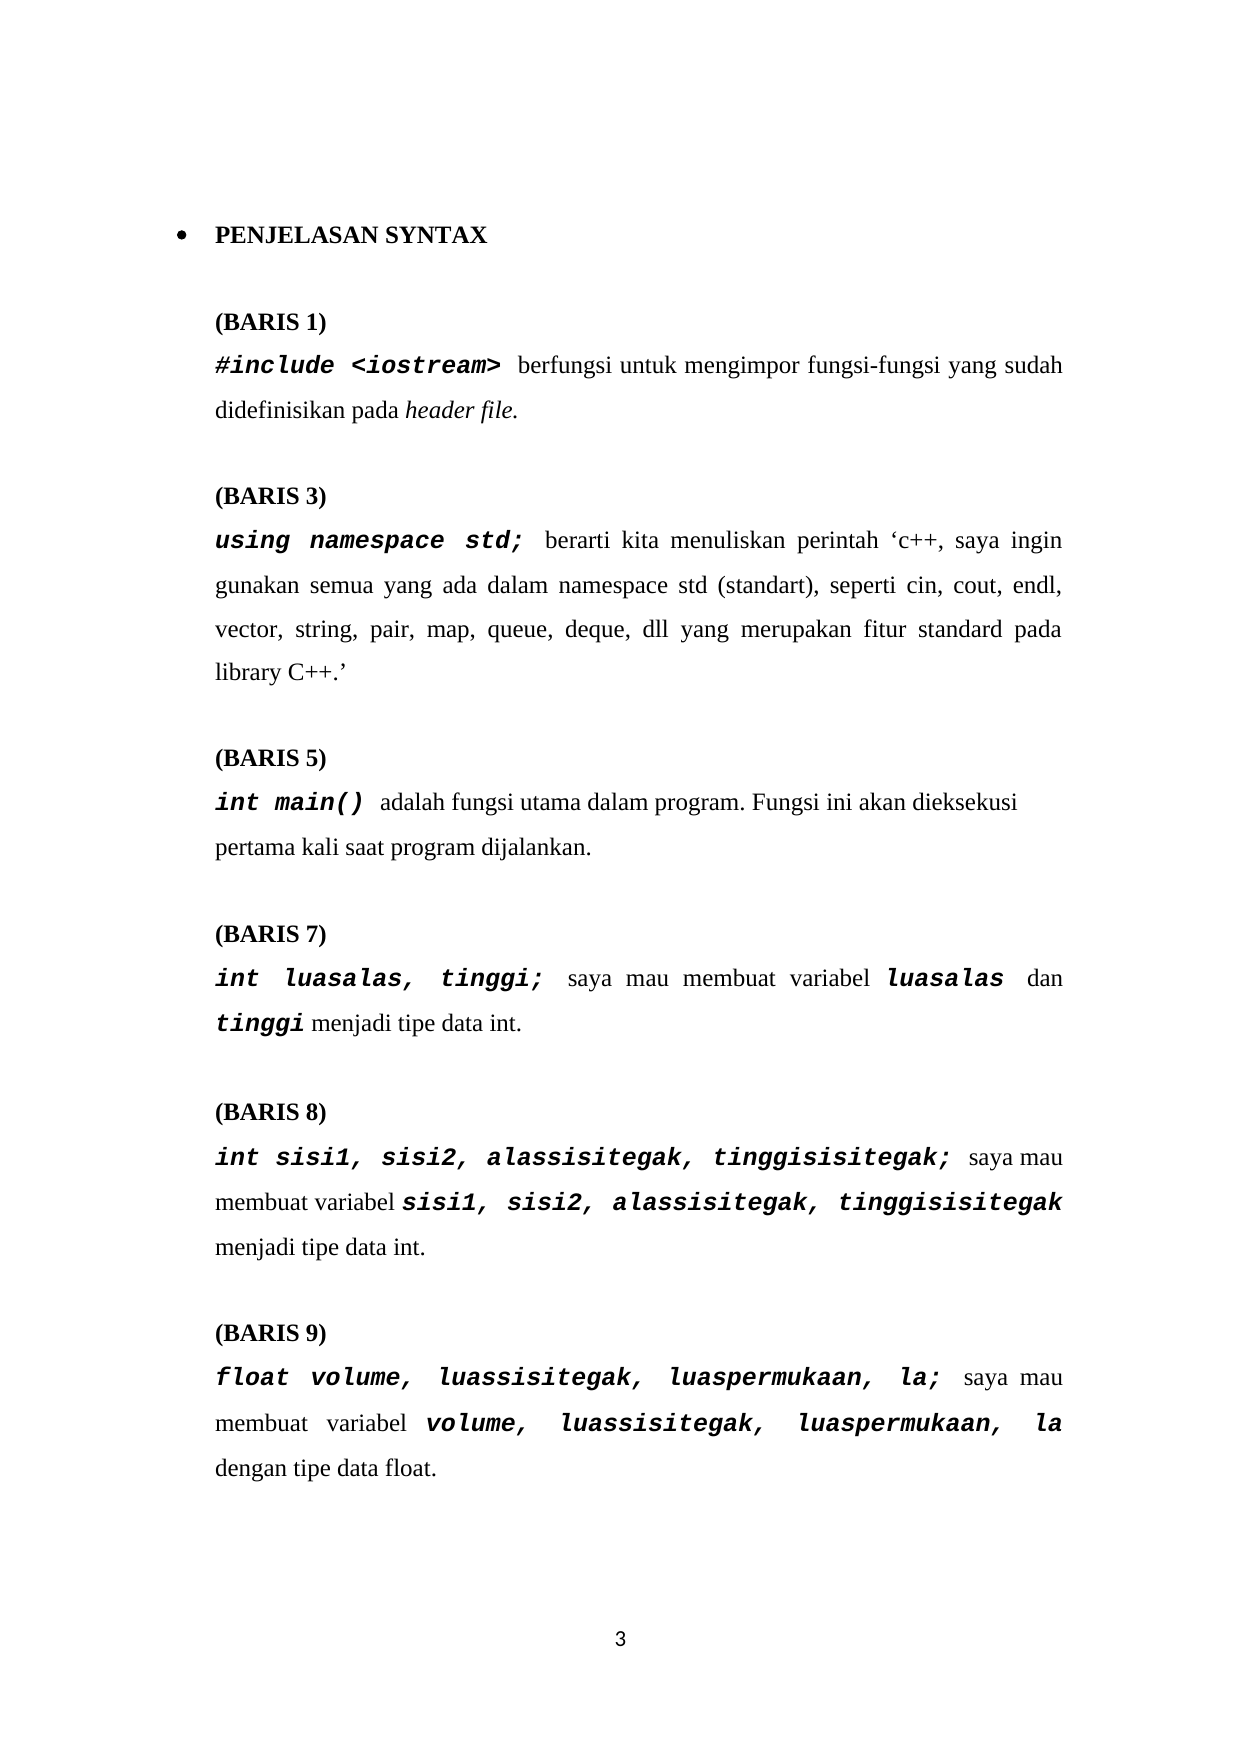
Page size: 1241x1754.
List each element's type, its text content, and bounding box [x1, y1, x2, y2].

text int main() adalah fungsi utama dalam program. Fungsi ini akan dieksekusi pertama kali saat program dijalankan. [215, 787, 1063, 861]
text (BARIS 3) [215, 481, 1063, 510]
text int luasalas, tinggi; saya mau membuat variabel luasalas dan tinggi menjadi tipe data int. [215, 963, 1063, 1039]
text (BARIS 7) [215, 919, 1063, 947]
list PENJELASAN SYNTAX [177, 220, 1063, 249]
list #include <iostream> berfungsi untuk mengimpor fungsi-fungsi yang sudah didefinisikan pada header file. [215, 350, 1063, 424]
text using namespace std; berarti kita menuliskan perintah ‘c++, saya ingin gunakan semua yang ada dalam namespace std (standart), seperti cin, cout, endl, vector, string, pair, map, queue, deque, dll yang merupakan fitur standard pada library C++.’ [215, 525, 1063, 686]
text int sisi1, sisi2, alassisitegak, tinggisisitegak; saya mau membuat variabel sisi1, sisi2, alassisitegak, tinggisisitegak menjadi tipe data int. [215, 1142, 1063, 1261]
text (BARIS 9) [215, 1318, 1063, 1347]
text (BARIS 5) [215, 743, 1063, 772]
list (BARIS 1) [215, 307, 1063, 335]
text (BARIS 8) [215, 1097, 1063, 1126]
text float volume, luassisitegak, luaspermukaan, la; saya mau membuat variabel volume, luassisitegak, luaspermukaan, la dengan tipe data float. [215, 1362, 1063, 1482]
